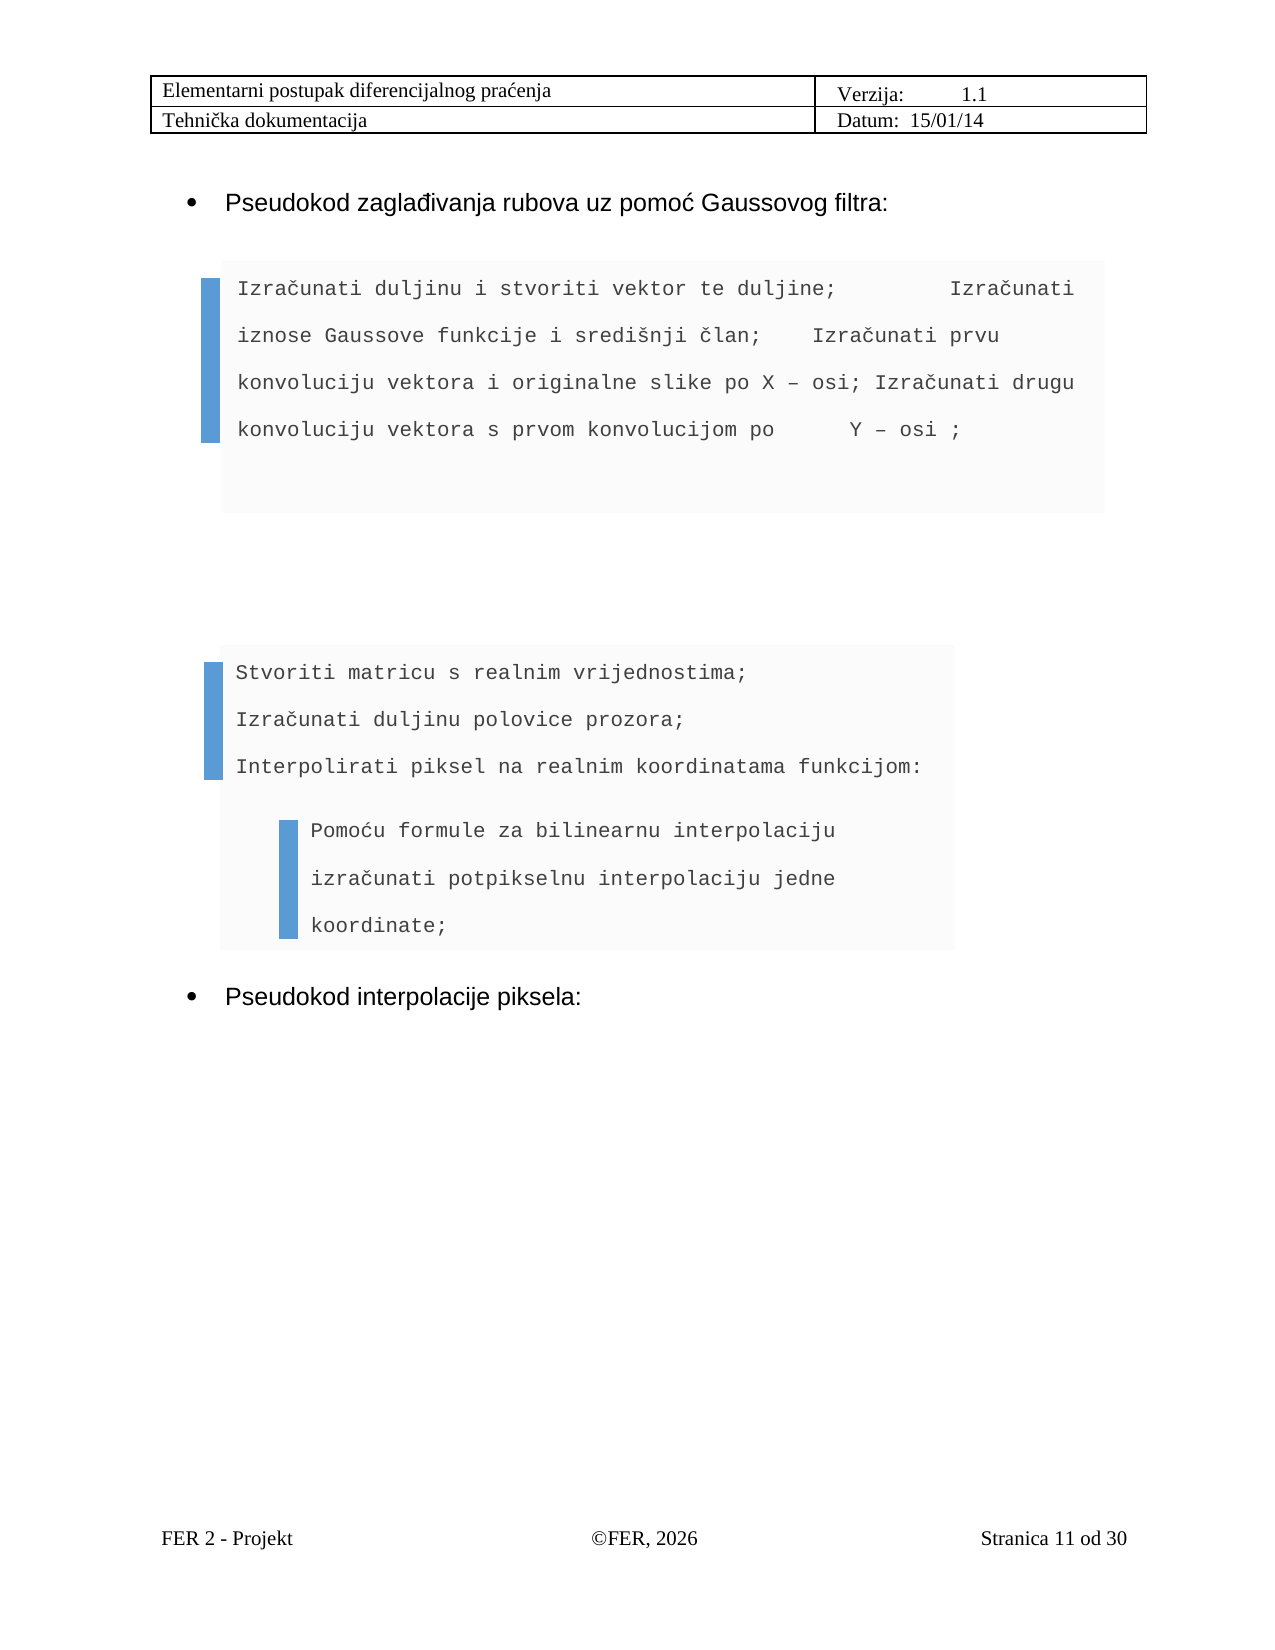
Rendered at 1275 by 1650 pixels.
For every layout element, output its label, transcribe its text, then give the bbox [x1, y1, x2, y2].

list Pseudokod zaglađivanja rubova uz pomoć Gaussovog filtra: [187, 188, 1125, 216]
list Pseudokod interpolacije piksela: [187, 589, 1125, 1010]
